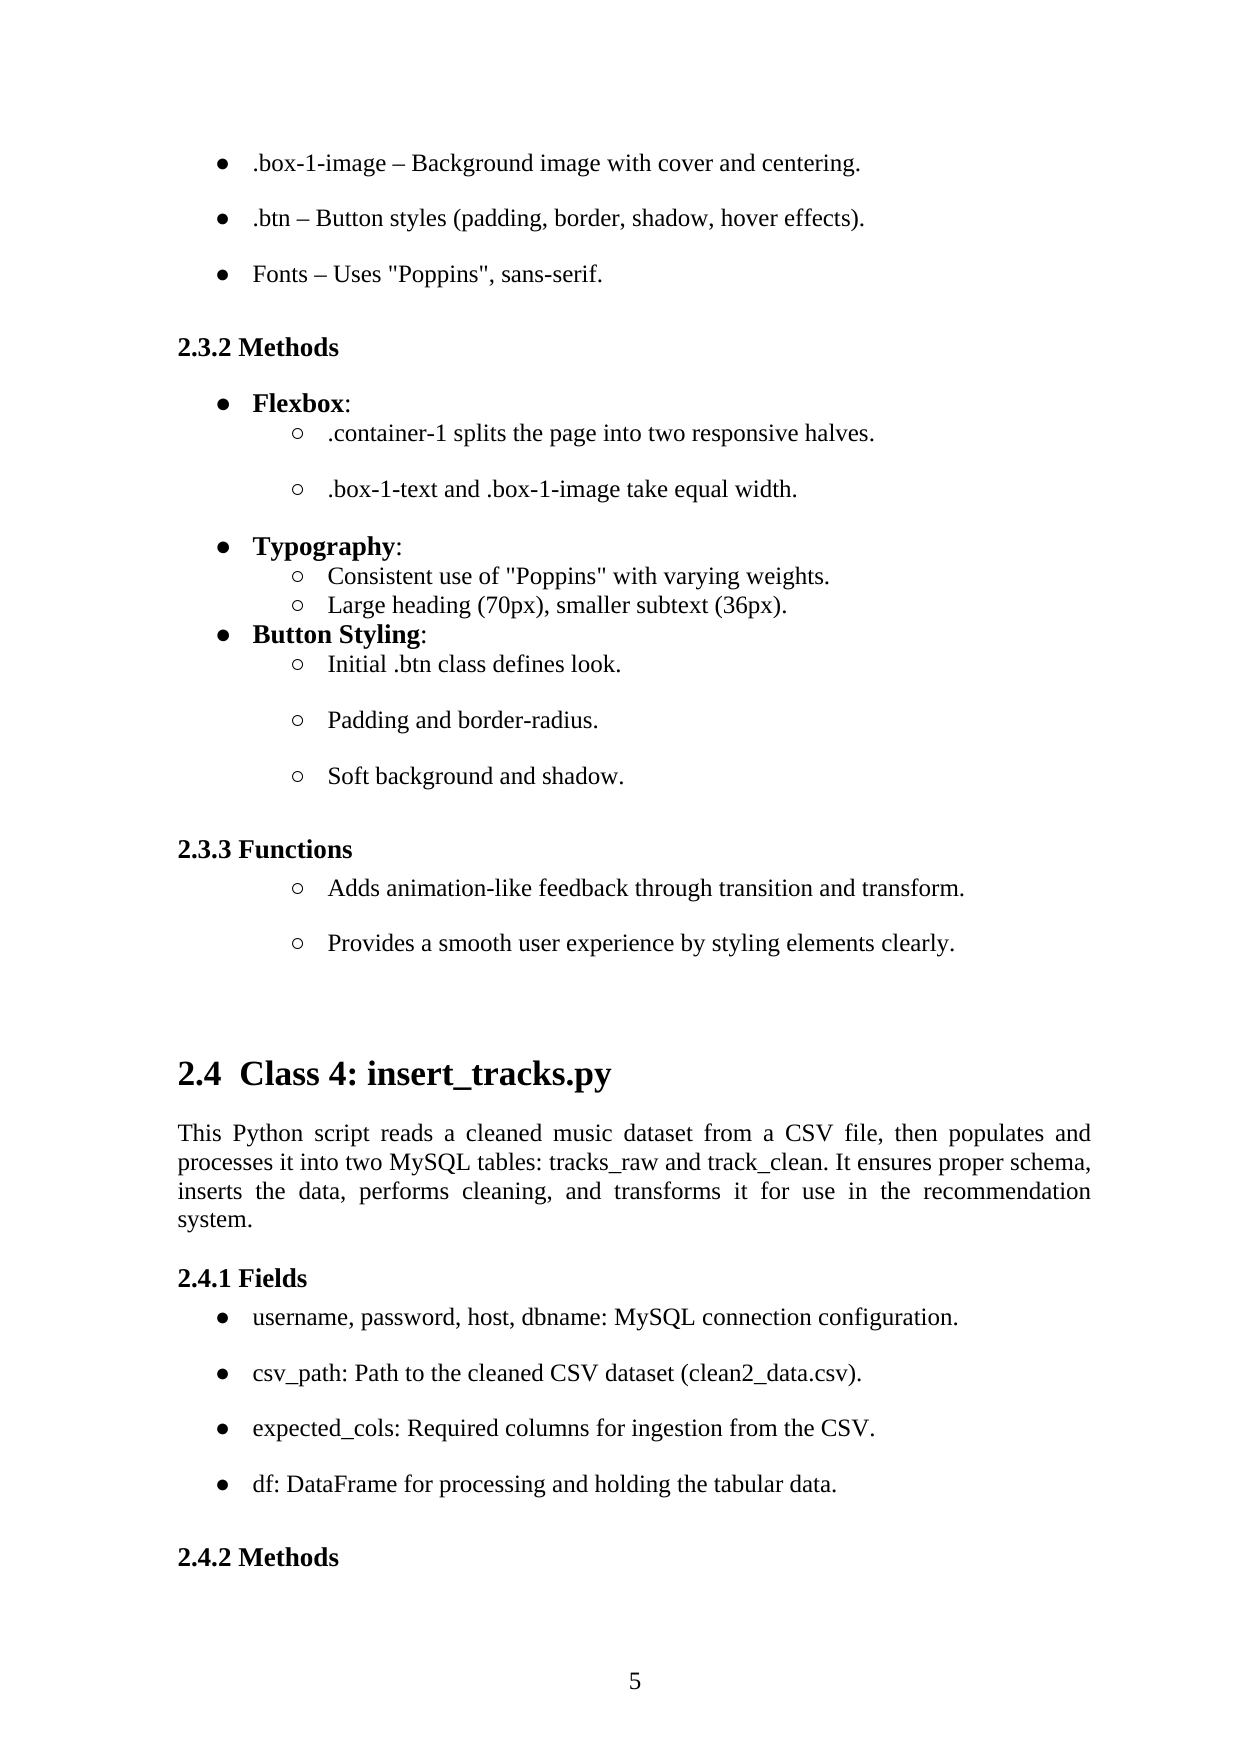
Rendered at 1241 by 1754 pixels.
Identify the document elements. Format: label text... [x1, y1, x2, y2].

list .container-1 splits the page into two responsive halves. [290, 418, 1092, 447]
subtitle 2.4.1 Fields [177, 1262, 1092, 1294]
list expected_cols: Required columns for ingestion from the CSV. [215, 1413, 1092, 1442]
list Soft background and shadow. [290, 761, 1092, 789]
list Button Styling: [215, 618, 1092, 649]
list Adds animation-like feedback through transition and transform. [290, 873, 1092, 901]
subtitle 2.3.2 Methods [177, 331, 1092, 362]
list df: DataFrame for processing and holding the tabular data. [215, 1469, 1092, 1498]
list Provides a smooth user experience by styling elements clearly. [290, 928, 1092, 957]
list Initial .btn class defines look. [290, 649, 1092, 678]
list username, password, host, dbname: MySQL connection configuration. [215, 1302, 1092, 1331]
list .box-1-text and .box-1-image take equal width. [290, 474, 1092, 503]
list Typography: [215, 530, 1092, 561]
subtitle 2.4.2 Methods [177, 1541, 1092, 1572]
text This Python script reads a cleaned music dataset from a CSV file, then populates and processes it into two MySQL tables: tracks_raw and track_clean. It ensures proper schema, inserts the data, performs cleaning, and transforms it for use in the recommendation system. [177, 1118, 1092, 1233]
list csv_path: Path to the cleaned CSV dataset (clean2_data.csv). [215, 1358, 1092, 1386]
list Padding and border-radius. [290, 705, 1092, 734]
list .box-1-image – Background image with cover and centering. [215, 148, 1092, 176]
subtitle 2.3.3 Functions [177, 833, 1092, 864]
list Flexbox: [215, 387, 1092, 418]
subtitle 2.4 Class 4: insert_tracks.py [177, 1052, 1092, 1093]
list Large heading (70px), smaller subtext (36px). [290, 590, 1092, 618]
list Consistent use of "Poppins" with varying weights. [290, 561, 1092, 590]
list .btn – Button styles (padding, border, shadow, hover effects). [215, 203, 1092, 232]
list Fonts – Uses "Poppins", sans-serif. [215, 259, 1092, 288]
